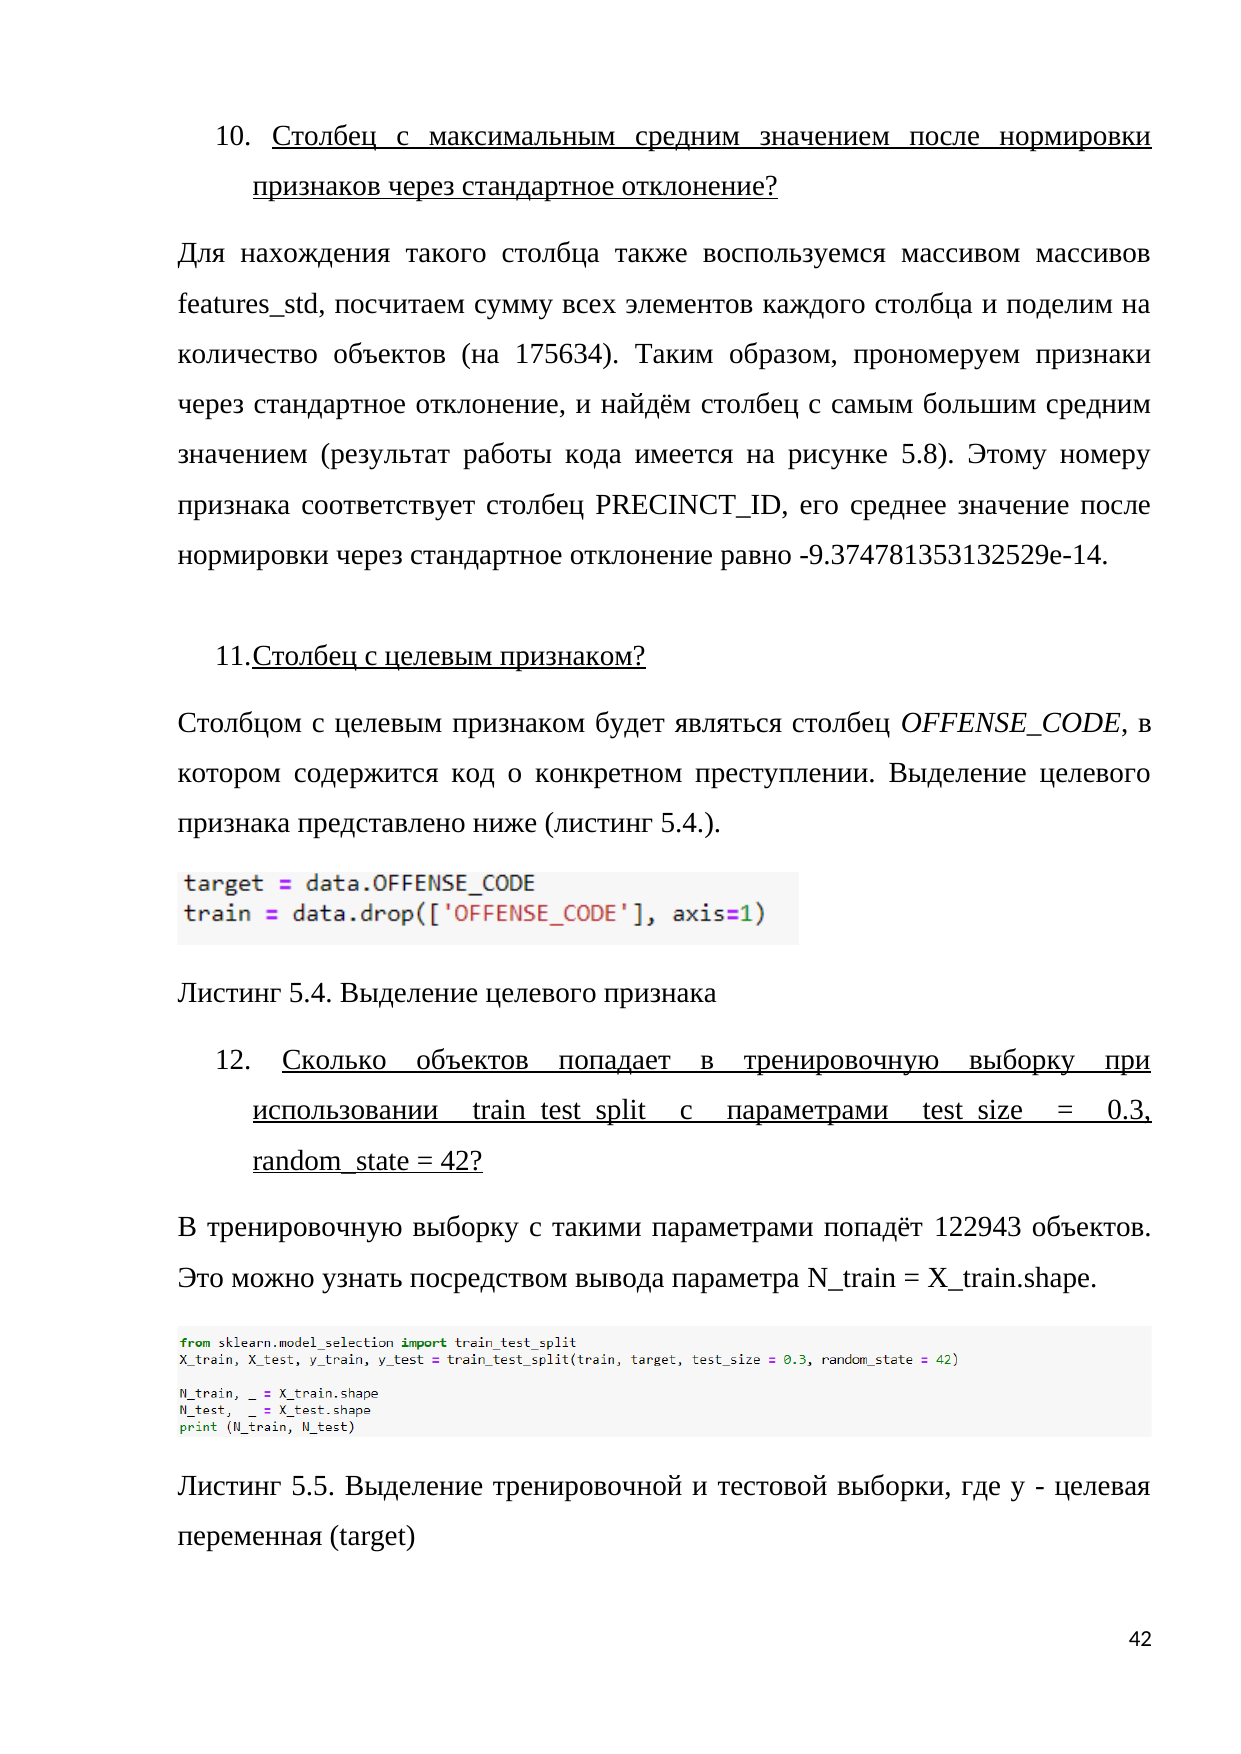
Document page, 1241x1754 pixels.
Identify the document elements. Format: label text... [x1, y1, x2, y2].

text Листинг 5.5. Выделение тренировочной и тестовой выборки, где y - целевая переменная (target) [177, 1468, 1152, 1552]
text В тренировочную выборку с такими параметрами попадёт 122943 объектов. Это можно узнать посредством вывода параметра N_train = X_train.shape. [177, 1209, 1152, 1293]
text Для нахождения такого столбца также воспользуемся массивом массивов features_std, посчитаем сумму всех элементов каждого столбца и поделим на количество объектов (на 175634). Таким образом, прономеруем признаки через стандартное отклонение, и найдём столбец с самым большим средним значением (результат работы кода имеется на рисунке 5.8). Этому номеру признака соответствует столбец PRECINCT_ID, его среднее значение после нормировки через стандартное отклонение равно -9.374781353132529e-14. [177, 235, 1152, 571]
text Листинг 5.4. Выделение целевого признака [177, 975, 1152, 1008]
list Столбец с максимальным средним значением после нормировки признаков через стандартное отклонение? [215, 118, 1152, 202]
text Столбцом с целевым признаком будет являться столбец OFFENSE_CODE, в котором содержится код о конкретном преступлении. Выделение целевого признака представлено ниже (листинг 5.4.). [177, 705, 1152, 839]
list Столбец с целевым признаком? [215, 638, 1152, 671]
list Сколько объектов попадает в тренировочную выборку при использовании train_test_split с параметрами test_size = 0.3, random_state = 42? [215, 1042, 1152, 1176]
picture [177, 1326, 1152, 1437]
picture [177, 872, 799, 945]
